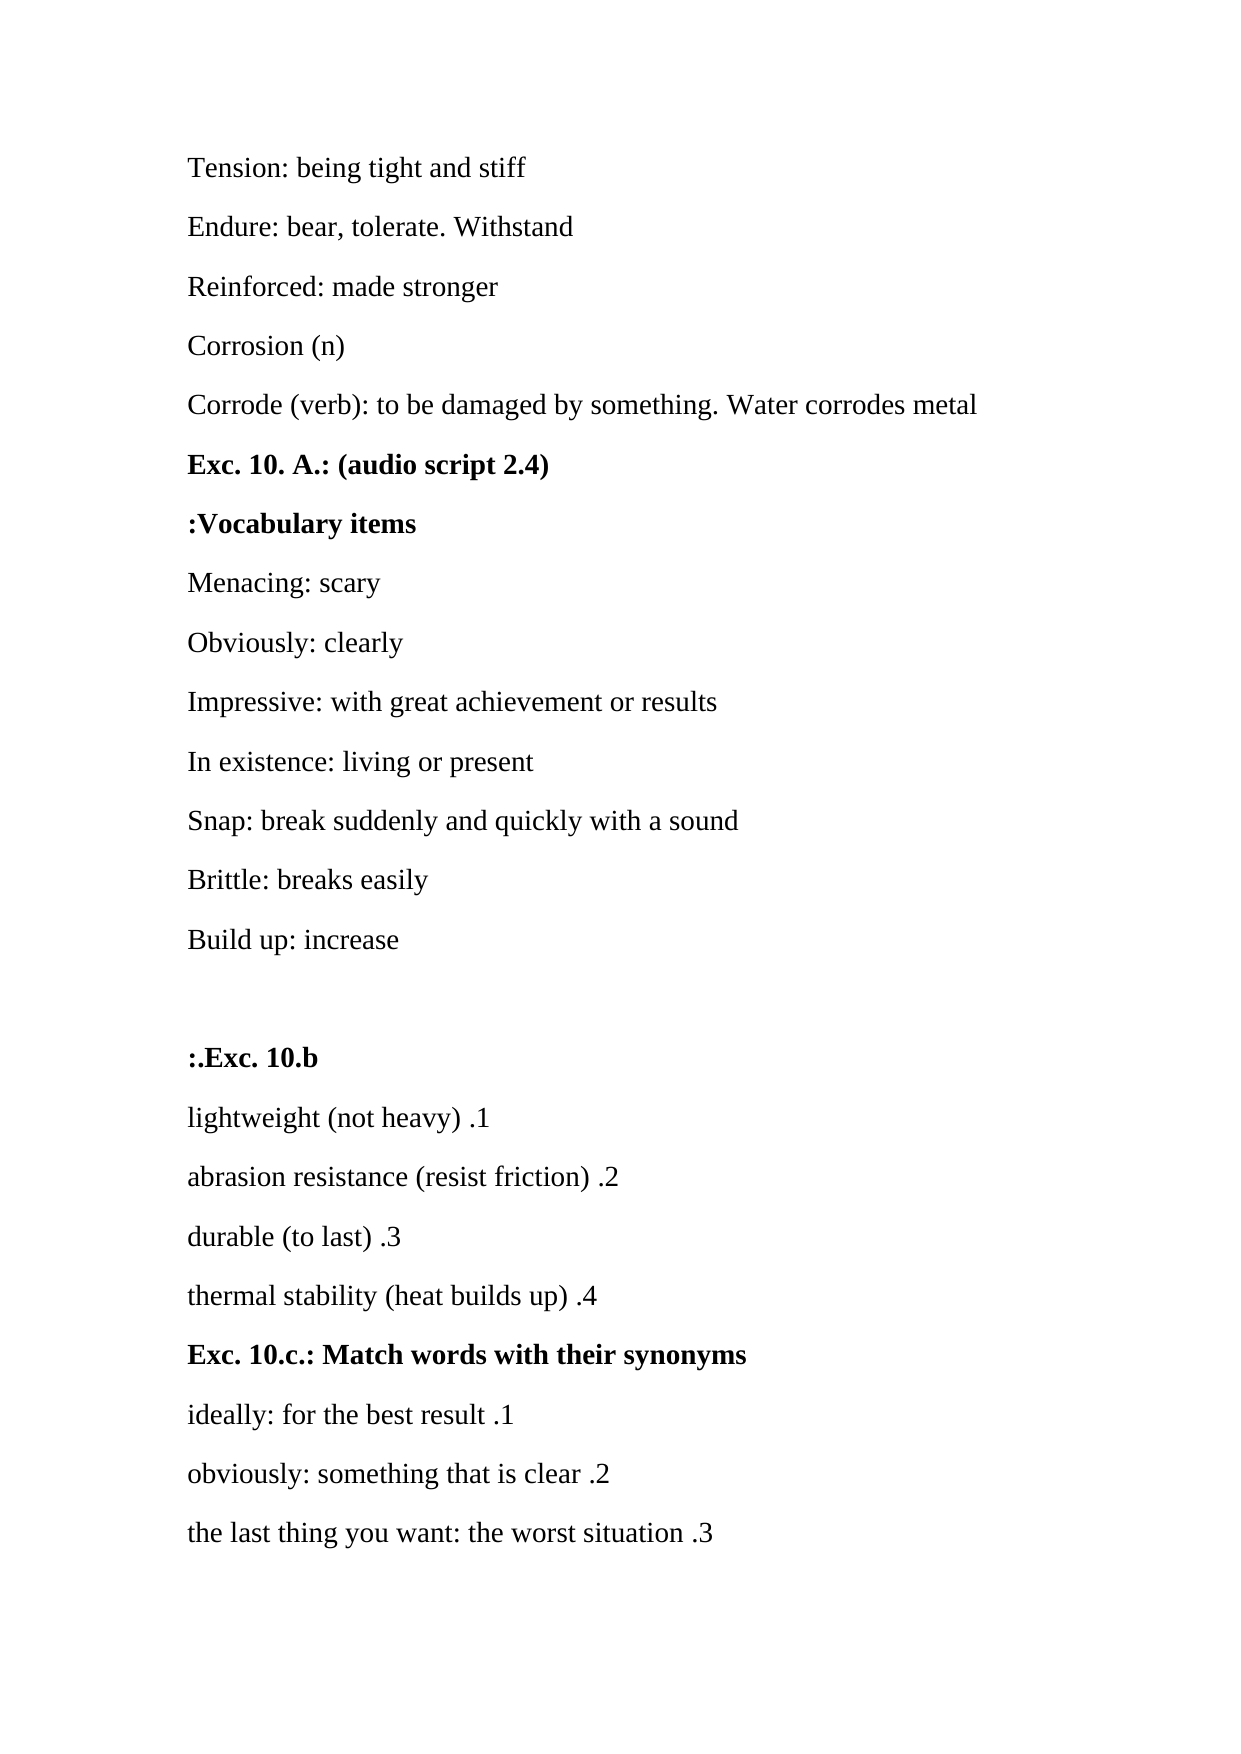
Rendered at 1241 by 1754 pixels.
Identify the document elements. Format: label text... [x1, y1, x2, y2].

text Impressive: with great achievement or results [187, 684, 1053, 718]
text 1. ideally: for the best result [187, 1397, 1053, 1430]
text 4. thermal stability (heat builds up) [187, 1278, 1053, 1312]
text Reinforced: made stronger [187, 269, 1053, 302]
text Vocabulary items: [187, 506, 1053, 540]
text 2. abrasion resistance (resist friction) [187, 1159, 1053, 1193]
text Obviously: clearly [187, 625, 1053, 658]
text 3. the last thing you want: the worst situation [187, 1516, 1053, 1549]
text Build up: increase [187, 922, 1053, 955]
text Brittle: breaks easily [187, 862, 1053, 896]
text 2. obviously: something that is clear [187, 1456, 1053, 1490]
text In existence: living or present [187, 744, 1053, 777]
text Endure: bear, tolerate. Withstand [187, 209, 1053, 243]
text Corrosion (n) [187, 328, 1053, 362]
text Exc. 10.c.: Match words with their synonyms [187, 1337, 1053, 1371]
text Menacing: scary [187, 566, 1053, 599]
text 3. durable (to last) [187, 1219, 1053, 1252]
text Snap: break suddenly and quickly with a sound [187, 803, 1053, 837]
text Tension: being tight and stiff [187, 150, 1053, 183]
text Exc. 10.b.: [187, 1041, 1053, 1074]
text 1. lightweight (not heavy) [187, 1100, 1053, 1133]
text Exc. 10. A.: (audio script 2.4) [187, 447, 1053, 480]
text Corrode (verb): to be damaged by something. Water corrodes metal [187, 387, 1053, 421]
